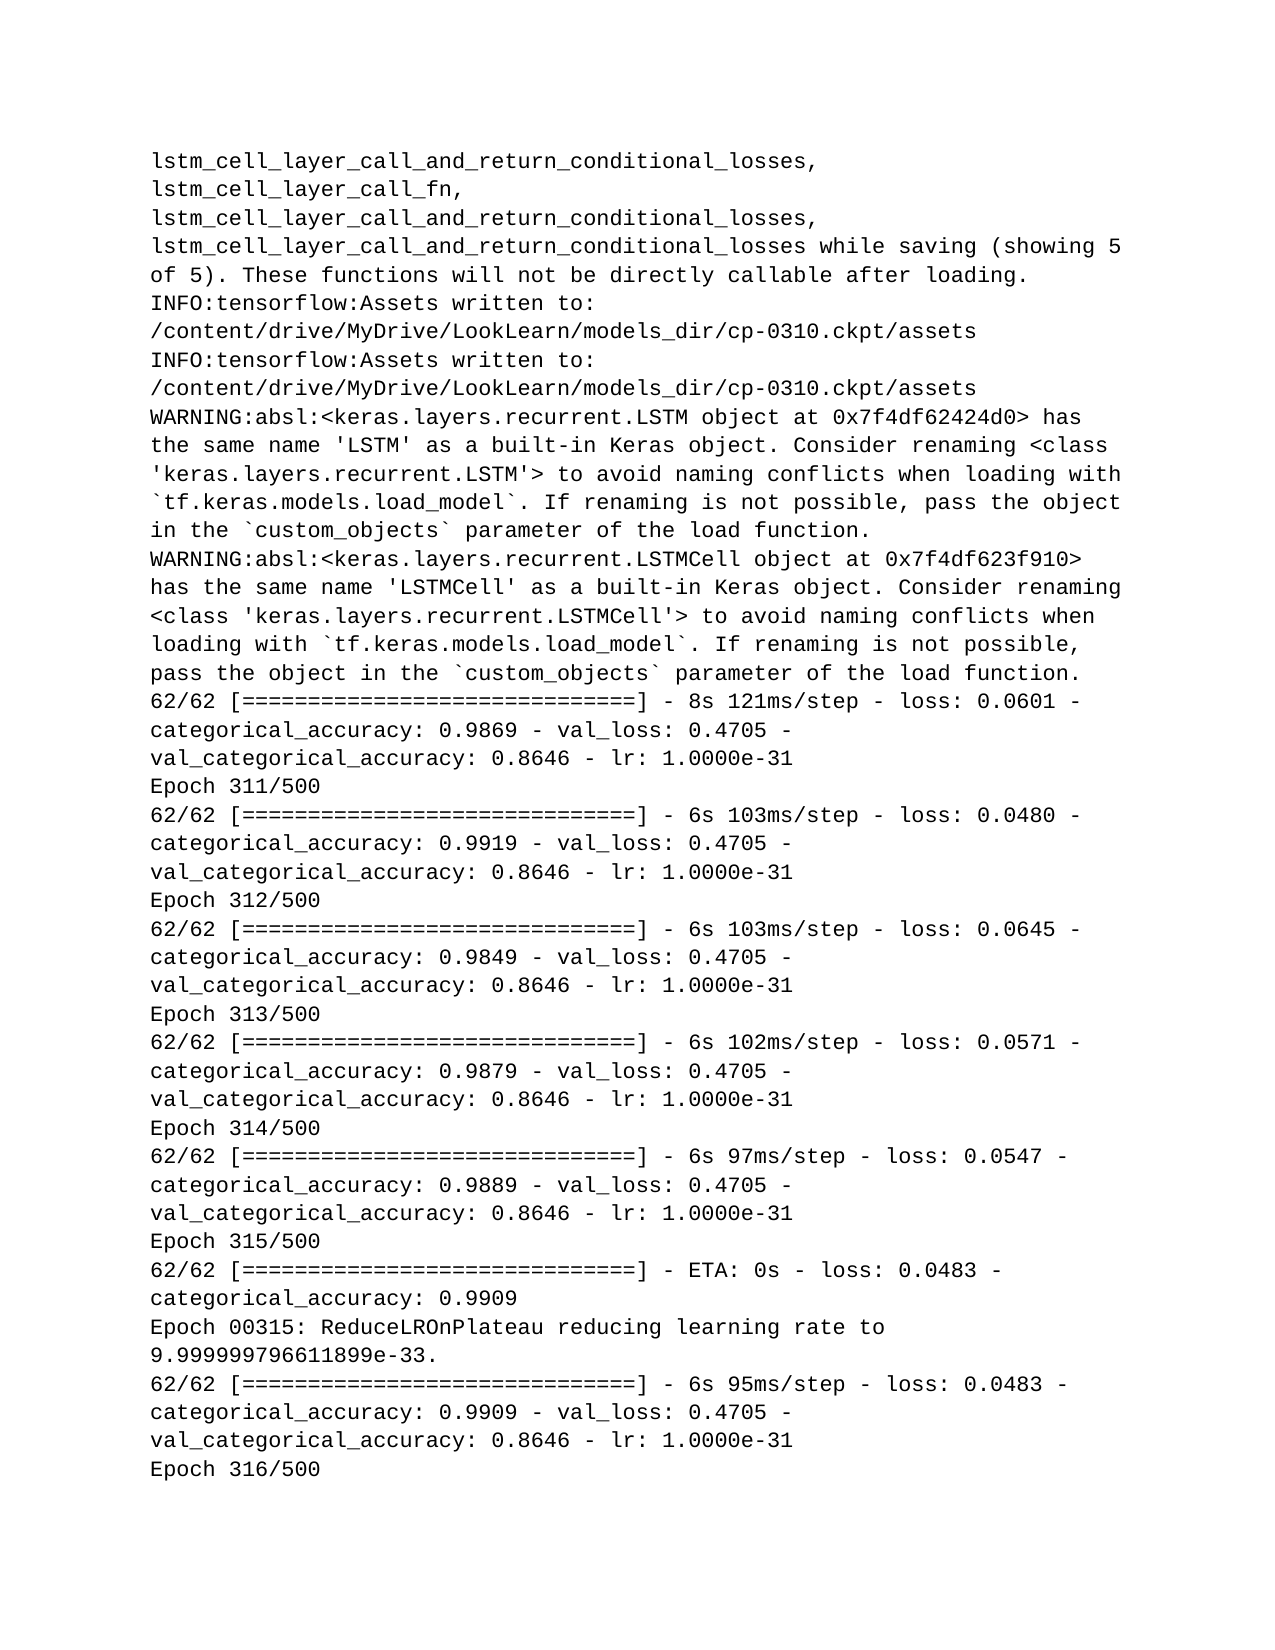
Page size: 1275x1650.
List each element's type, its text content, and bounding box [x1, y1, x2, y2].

text 62/62 [==============================] - 6s 103ms/step - loss: 0.0645 - categorical_accuracy: 0.9849 - val_loss: 0.4705 - val_categorical_accuracy: 0.8646 - lr: 1.0000e-31 [150, 918, 1125, 999]
text Epoch 315/500 [150, 1231, 1125, 1255]
text 62/62 [==============================] - 6s 95ms/step - loss: 0.0483 - categorical_accuracy: 0.9909 - val_loss: 0.4705 - val_categorical_accuracy: 0.8646 - lr: 1.0000e-31 [150, 1373, 1125, 1454]
text 62/62 [==============================] - 8s 121ms/step - loss: 0.0601 - categorical_accuracy: 0.9869 - val_loss: 0.4705 - val_categorical_accuracy: 0.8646 - lr: 1.0000e-31 [150, 690, 1125, 772]
text Epoch 316/500 [150, 1458, 1125, 1483]
text INFO:tensorflow:Assets written to: /content/drive/MyDrive/LookLearn/models_dir/cp-0310.ckpt/assets [150, 292, 1125, 345]
text 62/62 [==============================] - 6s 103ms/step - loss: 0.0480 - categorical_accuracy: 0.9919 - val_loss: 0.4705 - val_categorical_accuracy: 0.8646 - lr: 1.0000e-31 [150, 804, 1125, 886]
text Epoch 314/500 [150, 1117, 1125, 1142]
text Epoch 00315: ReduceLROnPlateau reducing learning rate to 9.999999796611899e-33. [150, 1316, 1125, 1369]
text Epoch 312/500 [150, 889, 1125, 914]
text 62/62 [==============================] - ETA: 0s - loss: 0.0483 - categorical_accuracy: 0.9909 [150, 1259, 1125, 1312]
text 62/62 [==============================] - 6s 97ms/step - loss: 0.0547 - categorical_accuracy: 0.9889 - val_loss: 0.4705 - val_categorical_accuracy: 0.8646 - lr: 1.0000e-31 [150, 1145, 1125, 1227]
text WARNING:absl:<keras.layers.recurrent.LSTM object at 0x7f4df62424d0> has the same name 'LSTM' as a built-in Keras object. Consider renaming <class 'keras.layers.recurrent.LSTM'> to avoid naming conflicts when loading with `tf.keras.models.load_model`. If renaming is not possible, pass the object in the `custom_objects` parameter of the load function. [150, 406, 1125, 544]
text Epoch 311/500 [150, 776, 1125, 800]
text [150, 150, 1125, 288]
text Epoch 313/500 [150, 1003, 1125, 1028]
text WARNING:absl:<keras.layers.recurrent.LSTMCell object at 0x7f4df623f910> has the same name 'LSTMCell' as a built-in Keras object. Consider renaming <class 'keras.layers.recurrent.LSTMCell'> to avoid naming conflicts when loading with `tf.keras.models.load_model`. If renaming is not possible, pass the object in the `custom_objects` parameter of the load function. [150, 548, 1125, 687]
text 62/62 [==============================] - 6s 102ms/step - loss: 0.0571 - categorical_accuracy: 0.9879 - val_loss: 0.4705 - val_categorical_accuracy: 0.8646 - lr: 1.0000e-31 [150, 1032, 1125, 1113]
text INFO:tensorflow:Assets written to: /content/drive/MyDrive/LookLearn/models_dir/cp-0310.ckpt/assets [150, 349, 1125, 402]
